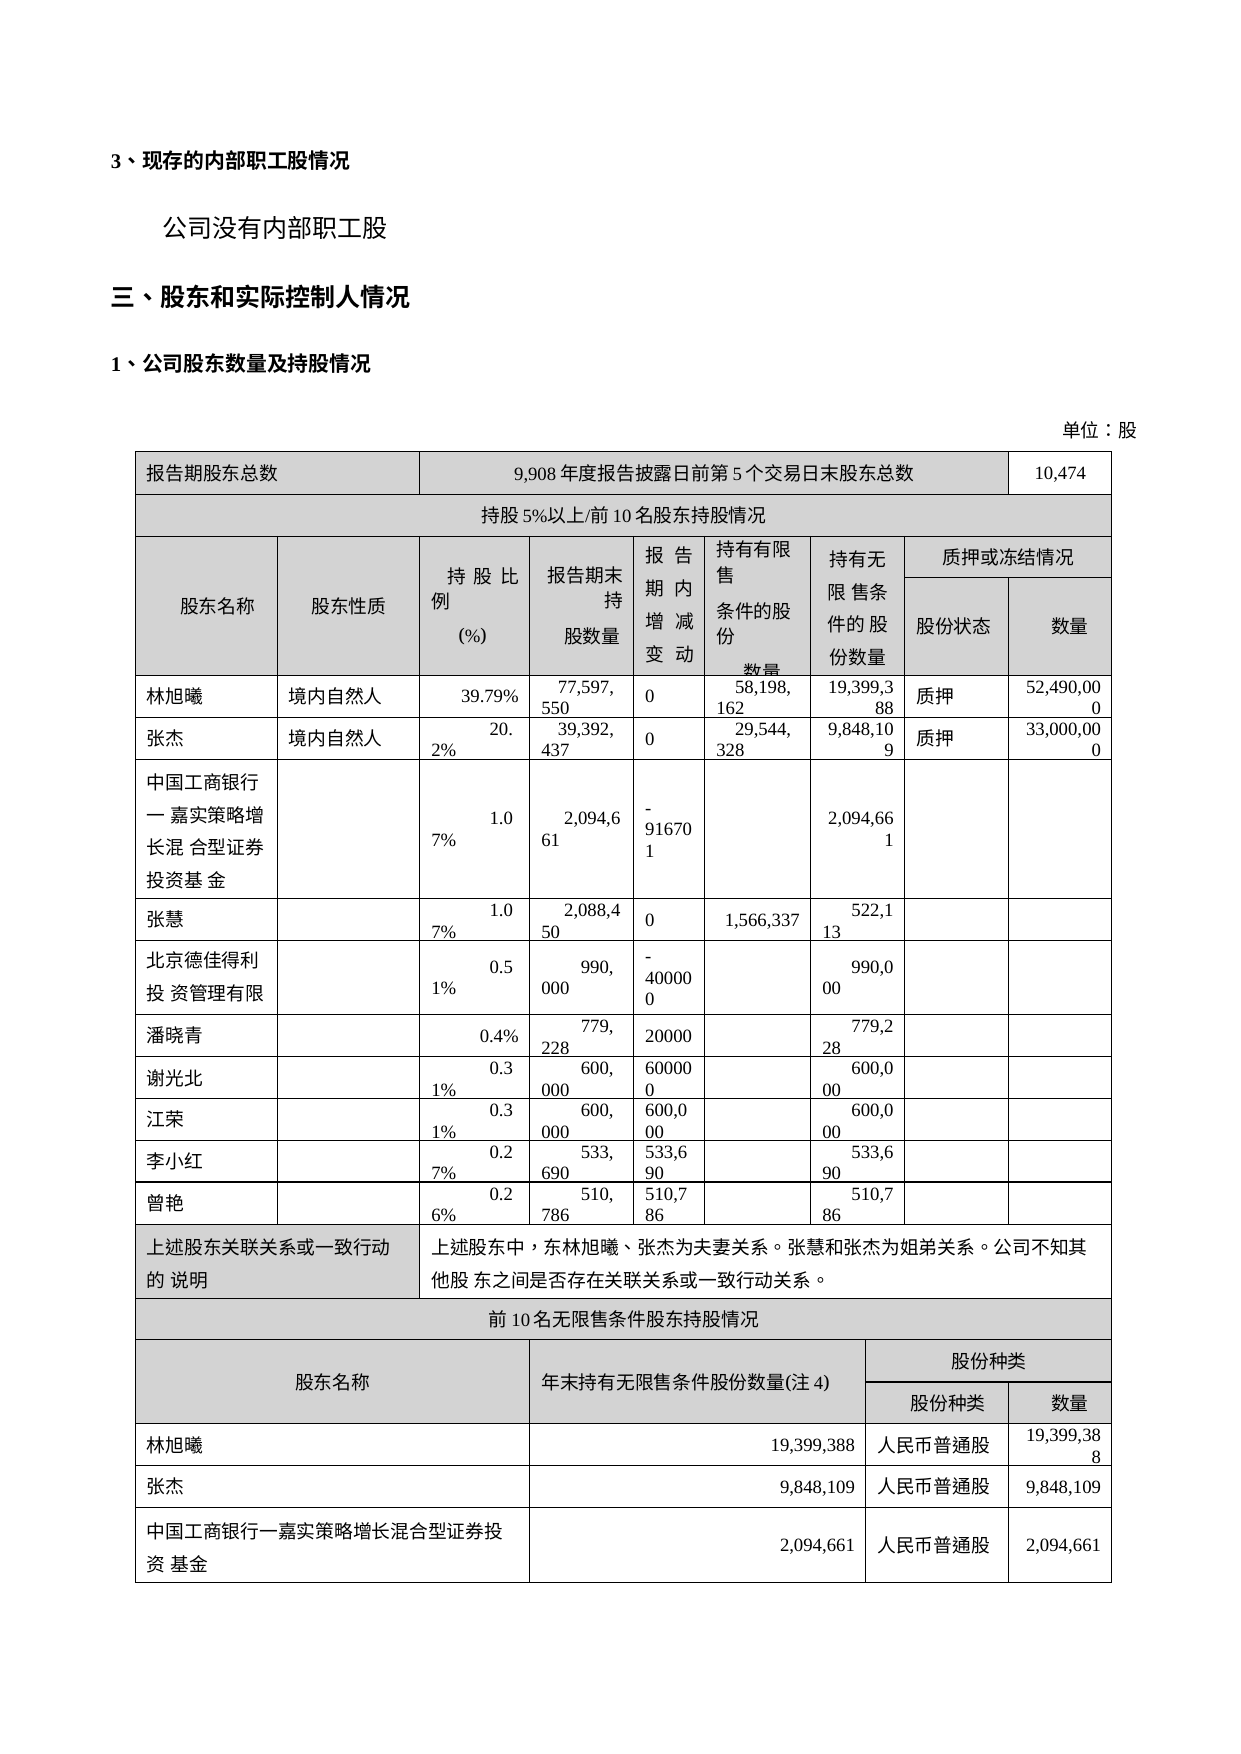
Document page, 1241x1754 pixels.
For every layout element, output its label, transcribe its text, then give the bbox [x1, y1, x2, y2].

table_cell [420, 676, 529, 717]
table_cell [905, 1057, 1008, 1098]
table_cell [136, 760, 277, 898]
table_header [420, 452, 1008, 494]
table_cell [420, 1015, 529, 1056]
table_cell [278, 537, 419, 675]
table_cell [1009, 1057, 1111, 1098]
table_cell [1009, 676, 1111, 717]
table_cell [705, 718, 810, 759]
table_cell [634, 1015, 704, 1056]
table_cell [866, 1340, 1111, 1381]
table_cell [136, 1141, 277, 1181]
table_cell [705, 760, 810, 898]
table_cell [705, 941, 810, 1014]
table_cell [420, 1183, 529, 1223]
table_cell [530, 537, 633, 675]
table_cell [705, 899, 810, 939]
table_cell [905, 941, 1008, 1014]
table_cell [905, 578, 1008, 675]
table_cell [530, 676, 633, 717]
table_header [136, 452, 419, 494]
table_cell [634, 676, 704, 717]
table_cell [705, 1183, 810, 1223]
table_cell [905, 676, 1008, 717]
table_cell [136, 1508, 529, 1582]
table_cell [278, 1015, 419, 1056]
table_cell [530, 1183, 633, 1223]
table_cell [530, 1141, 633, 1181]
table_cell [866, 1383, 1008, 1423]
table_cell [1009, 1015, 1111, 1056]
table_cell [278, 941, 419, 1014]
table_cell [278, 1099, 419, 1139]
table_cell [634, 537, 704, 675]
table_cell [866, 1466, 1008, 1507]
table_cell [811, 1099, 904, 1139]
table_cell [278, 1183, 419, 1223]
text 单位：股 [111, 417, 1137, 443]
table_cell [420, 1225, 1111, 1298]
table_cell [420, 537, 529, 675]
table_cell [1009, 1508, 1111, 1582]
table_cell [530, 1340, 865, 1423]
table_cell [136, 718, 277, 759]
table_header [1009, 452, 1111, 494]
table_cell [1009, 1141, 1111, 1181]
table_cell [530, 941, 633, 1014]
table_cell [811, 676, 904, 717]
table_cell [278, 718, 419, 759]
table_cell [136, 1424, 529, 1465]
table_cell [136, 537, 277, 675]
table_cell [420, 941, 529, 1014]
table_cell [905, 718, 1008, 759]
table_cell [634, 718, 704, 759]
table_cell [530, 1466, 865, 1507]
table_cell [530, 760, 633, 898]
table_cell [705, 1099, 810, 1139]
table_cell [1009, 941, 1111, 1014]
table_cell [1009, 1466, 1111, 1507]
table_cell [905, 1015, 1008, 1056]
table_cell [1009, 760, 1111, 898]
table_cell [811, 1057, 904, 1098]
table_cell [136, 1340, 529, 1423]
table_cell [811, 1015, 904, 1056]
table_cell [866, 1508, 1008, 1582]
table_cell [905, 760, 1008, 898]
subtitle 三、股东和实际控制人情况 [111, 280, 1137, 314]
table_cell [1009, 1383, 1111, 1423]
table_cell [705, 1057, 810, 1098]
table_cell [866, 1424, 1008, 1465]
subtitle 3、现存的内部职工股情况 [111, 147, 1137, 175]
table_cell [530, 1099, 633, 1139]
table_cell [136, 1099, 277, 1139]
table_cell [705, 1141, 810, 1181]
subtitle 1、公司股东数量及持股情况 [111, 349, 1137, 378]
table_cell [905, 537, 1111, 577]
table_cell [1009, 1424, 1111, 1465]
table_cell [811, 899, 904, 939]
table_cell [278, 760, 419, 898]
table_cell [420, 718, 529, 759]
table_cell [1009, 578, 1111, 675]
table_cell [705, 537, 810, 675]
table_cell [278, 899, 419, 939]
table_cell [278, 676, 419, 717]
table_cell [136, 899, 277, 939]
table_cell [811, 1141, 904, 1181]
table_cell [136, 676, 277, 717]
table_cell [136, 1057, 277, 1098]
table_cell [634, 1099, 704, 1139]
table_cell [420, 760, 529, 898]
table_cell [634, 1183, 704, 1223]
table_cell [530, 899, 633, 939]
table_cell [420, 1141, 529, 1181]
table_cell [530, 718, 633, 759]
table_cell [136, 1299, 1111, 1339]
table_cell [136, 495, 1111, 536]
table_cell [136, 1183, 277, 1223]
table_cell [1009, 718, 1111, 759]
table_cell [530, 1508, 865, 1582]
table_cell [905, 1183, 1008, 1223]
subtitle 公司没有内部职工股 [111, 210, 1137, 244]
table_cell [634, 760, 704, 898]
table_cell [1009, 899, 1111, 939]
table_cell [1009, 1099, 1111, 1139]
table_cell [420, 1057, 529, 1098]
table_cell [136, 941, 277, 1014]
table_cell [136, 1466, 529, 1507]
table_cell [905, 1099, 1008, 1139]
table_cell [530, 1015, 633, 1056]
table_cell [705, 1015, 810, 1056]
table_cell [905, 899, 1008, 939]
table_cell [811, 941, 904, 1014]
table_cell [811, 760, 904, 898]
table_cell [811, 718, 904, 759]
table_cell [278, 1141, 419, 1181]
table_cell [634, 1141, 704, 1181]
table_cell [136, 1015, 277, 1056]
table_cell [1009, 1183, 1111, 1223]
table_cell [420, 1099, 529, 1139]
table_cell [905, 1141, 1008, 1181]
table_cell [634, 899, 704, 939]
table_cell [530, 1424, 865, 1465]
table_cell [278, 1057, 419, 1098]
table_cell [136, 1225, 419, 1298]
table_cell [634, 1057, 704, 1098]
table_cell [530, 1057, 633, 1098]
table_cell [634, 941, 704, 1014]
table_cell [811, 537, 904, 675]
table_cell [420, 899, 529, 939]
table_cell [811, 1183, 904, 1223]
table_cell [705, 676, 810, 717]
